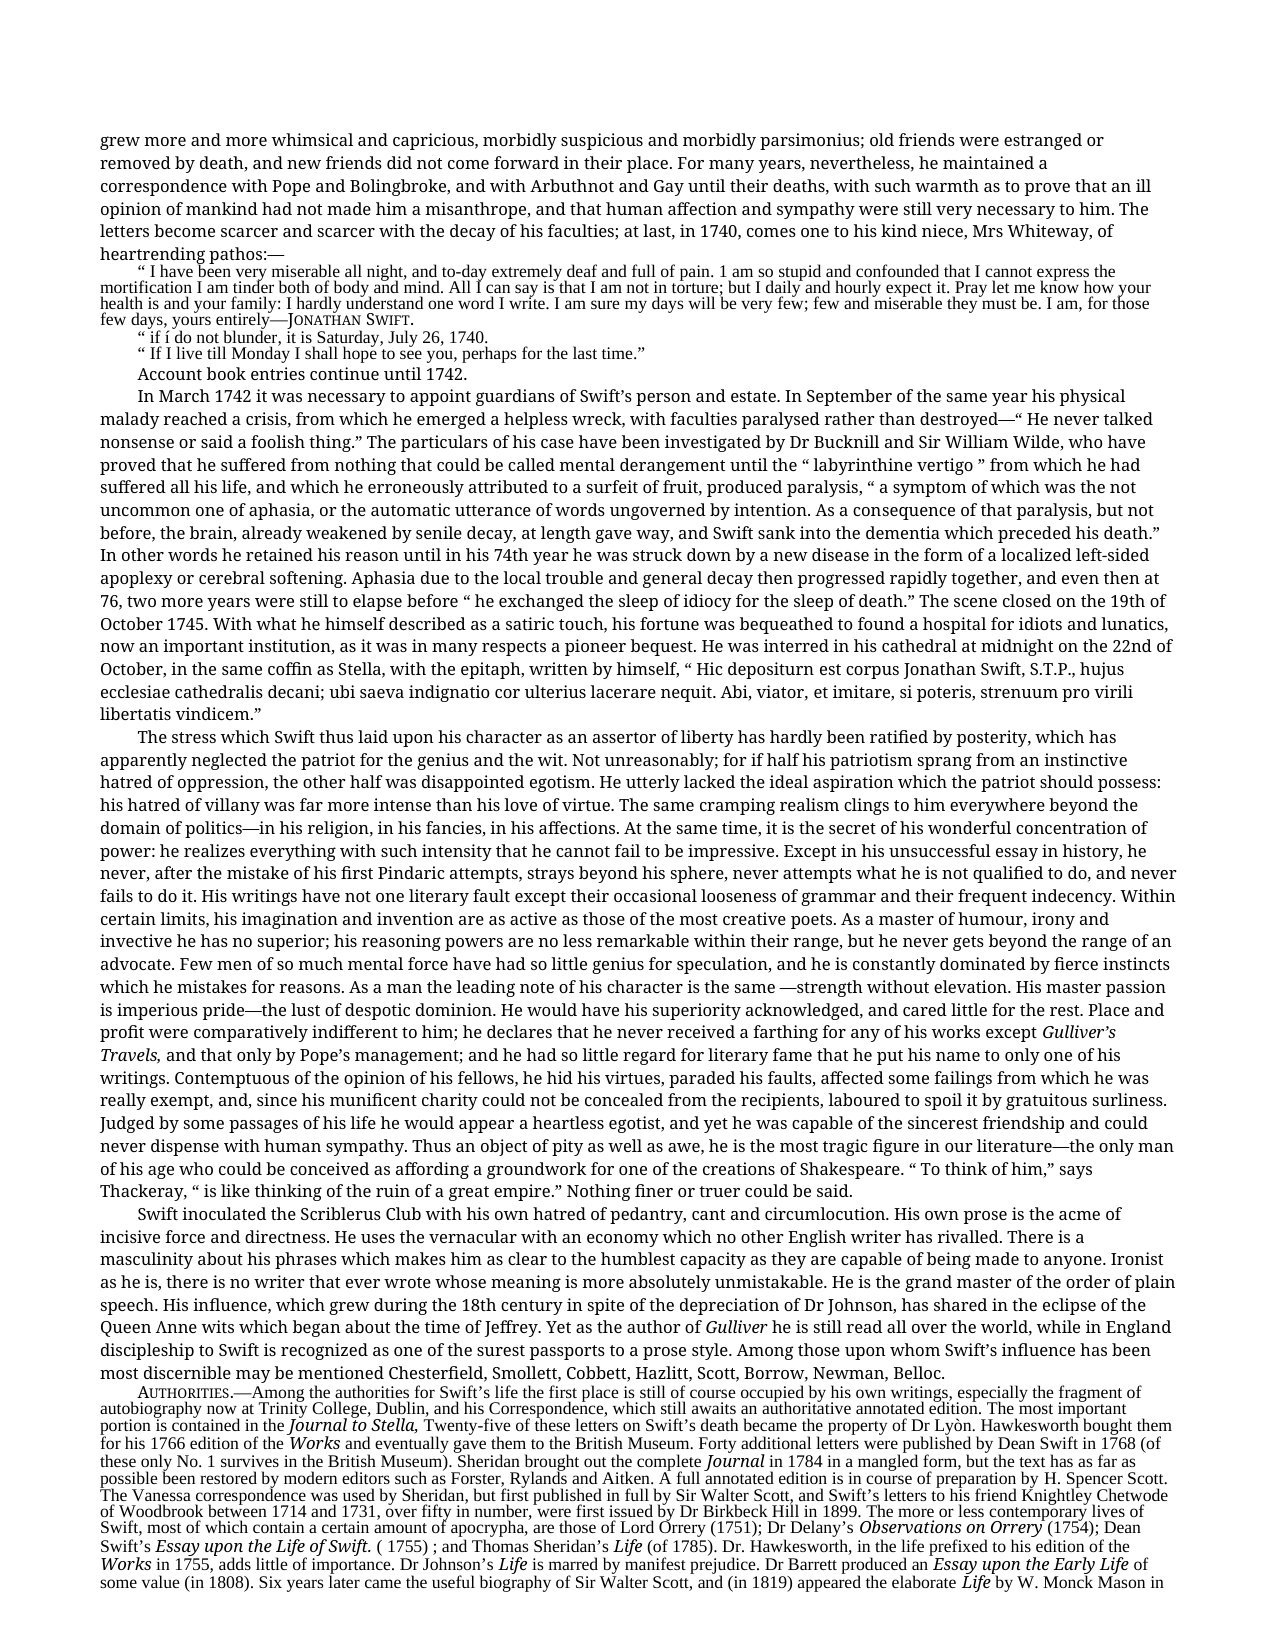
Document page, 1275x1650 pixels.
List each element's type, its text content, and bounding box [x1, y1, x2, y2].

text The stress which Swift thus laid upon his character as an assertor of liberty has hardly been ratified by posterity, which has apparently neglected the patriot for the genius and the wit. Not unreasonably; for if half his patriotism sprang from an instinctive hatred of oppression, the other half was disappointed egotism. He utterly lacked the ideal aspiration which the patriot should possess: his hatred of villany was far more intense than his love of virtue. The same cramping realism clings to him everywhere beyond the domain of politics—in his religion, in his fancies, in his affections. At the same time, it is the secret of his wonderful concentration of power: he realizes everything with such intensity that he cannot fail to be impressive. Except in his unsuccessful essay in history, he never, after the mistake of his first Pindaric attempts, strays beyond his sphere, never attempts what he is not qualified to do, and never fails to do it. His writings have not one literary fault except their occasional looseness of grammar and their frequent indecency. Within certain limits, his imagination and invention are as active as those of the most creative poets. As a master of humour, irony and invective he has no superior; his reasoning powers are no less remarkable within their range, but he never gets beyond the range of an advocate. Few men of so much mental force have had so little genius for speculation, and he is constantly dominated by fierce instincts which he mistakes for reasons. As a man the leading note of his character is the same —strength without elevation. His master passion is imperious pride—the lust of despotic dominion. He would have his superiority acknowledged, and cared little for the rest. Place and profit were comparatively indifferent to him; he declares that he never received a farthing for any of his works except Gulliver’s Travels, and that only by Pope’s management; and he had so little regard for literary fame that he put his name to only one of his writings. Contemptuous of the opinion of his fellows, he hid his virtues, paraded his faults, affected some failings from which he was really exempt, and, since his munificent charity could not be concealed from the recipients, laboured to spoil it by gratuitous surliness. Judged by some passages of his life he would appear a heartless egotist, and yet he was capable of the sincerest friendship and could never dispense with human sympathy. Thus an object of pity as well as awe, he is the most tragic figure in our literature—the only man of his age who could be conceived as affording a groundwork for one of the creations of Shakespeare. “ To think of him,” says Thackeray, “ is like thinking of the ruin of a great empire.” Nothing finer or truer could be said. [100, 726, 1179, 1203]
text “ if í do not blunder, it is Saturday, July 26, 1740. [100, 331, 1179, 347]
text Swift inoculated the Scriblerus Club with his own hatred of pedantry, cant and circumlocution. His own prose is the acme of incisive force and directness. He uses the vernacular with an economy which no other English writer has rivalled. There is a masculinity about his phrases which makes him as clear to the humblest capacity as they are capable of being made to anyone. Ironist as he is, there is no writer that ever wrote whose meaning is more absolutely unmistakable. He is the grand master of the order of plain speech. His influence, which grew during the 18th century in spite of the depreciation of Dr Johnson, has shared in the eclipse of the Queen Λnne wits which began about the time of Jeffrey. Yet as the author of Gulliver he is still read all over the world, while in England discipleship to Swift is recognized as one of the surest passports to a prose style. Among those upon whom Swift’s influence has been most discernible may be mentioned Chesterfield, Smollett, Cobbett, Hazlitt, Scott, Borrow, Newman, Belloc. [100, 1203, 1179, 1384]
text In March 1742 it was necessary to appoint guardians of Swift’s person and estate. In September of the same year his physical malady reached a crisis, from which he emerged a helpless wreck, with faculties paralysed rather than destroyed—“ He never talked nonsense or said a foolish thing.” The particulars of his case have been investigated by Dr Bucknill and Sir William Wilde, who have proved that he suffered from nothing that could be called mental derangement until the “ labyrinthine vertigo ” from which he had suffered all his life, and which he erroneously attributed to a surfeit of fruit, produced paralysis, “ a symptom of which was the not uncommon one of aphasia, or the automatic utterance of words ungoverned by intention. As a consequence of that paralysis, but not before, the brain, already weakened by senile decay, at length gave way, and Swift sank into the dementia which preceded his death.” In other words he retained his reason until in his 74th year he was struck down by a new disease in the form of a localized left-sided apoplexy or cerebral softening. Aphasia due to the local trouble and general decay then progressed rapidly together, and even then at 76, two more years were still to elapse before “ he exchanged the sleep of idiocy for the sleep of death.” The scene closed on the 19th of October 1745. With what he himself described as a satiric touch, his fortune was bequeathed to found a hospital for idiots and lunatics, now an important institution, as it was in many respects a pioneer bequest. He was interred in his cathedral at midnight on the 22nd of October, in the same coffin as Stella, with the epitaph, written by himself, “ Hic depositurn est corpus Jonathan Swift, S.T.P., hujus ecclesiae cathedralis decani; ubi saeva indignatio cor ulterius lacerare nequit. Abi, viator, et imitare, si poteris, strenuum pro virili libertatis vindicem.” [100, 385, 1179, 726]
text Account book entries continue until 1742. [100, 362, 1179, 385]
text “ If I live till Monday I shall hope to see you, perhaps for the last time.” [100, 347, 1179, 362]
text grew more and more whimsical and capricious, morbidly suspicious and morbidly parsimonius; old friends were estranged or removed by death, and new friends did not come forward in their place. For many years, nevertheless, he maintained a correspondence with Pope and Bolingbroke, and with Arbuthnot and Gay until their deaths, with such warmth as to prove that an ill opinion of mankind had not made him a misanthrope, and that human affection and sympathy were still very necessary to him. The letters become scarcer and scarcer with the decay of his faculties; at last, in 1740, comes one to his kind niece, Mrs Whiteway, of heartrending pathos:— [100, 129, 1179, 265]
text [100, 1384, 1179, 1593]
text “ I have been very miserable all night, and to-day extremely deaf and full of pain. 1 am so stupid and confounded that I cannot express the mortification I am tinder both of body and mind. All I can say is that I am not in torture; but I daily and hourly expect it. Pray let me know how your health is and your family: I hardly understand one word I write. I am sure my days will be very few; few and miserable they must be. I am, for those few days, yours entirely—Jonathan Swift. [100, 265, 1179, 331]
